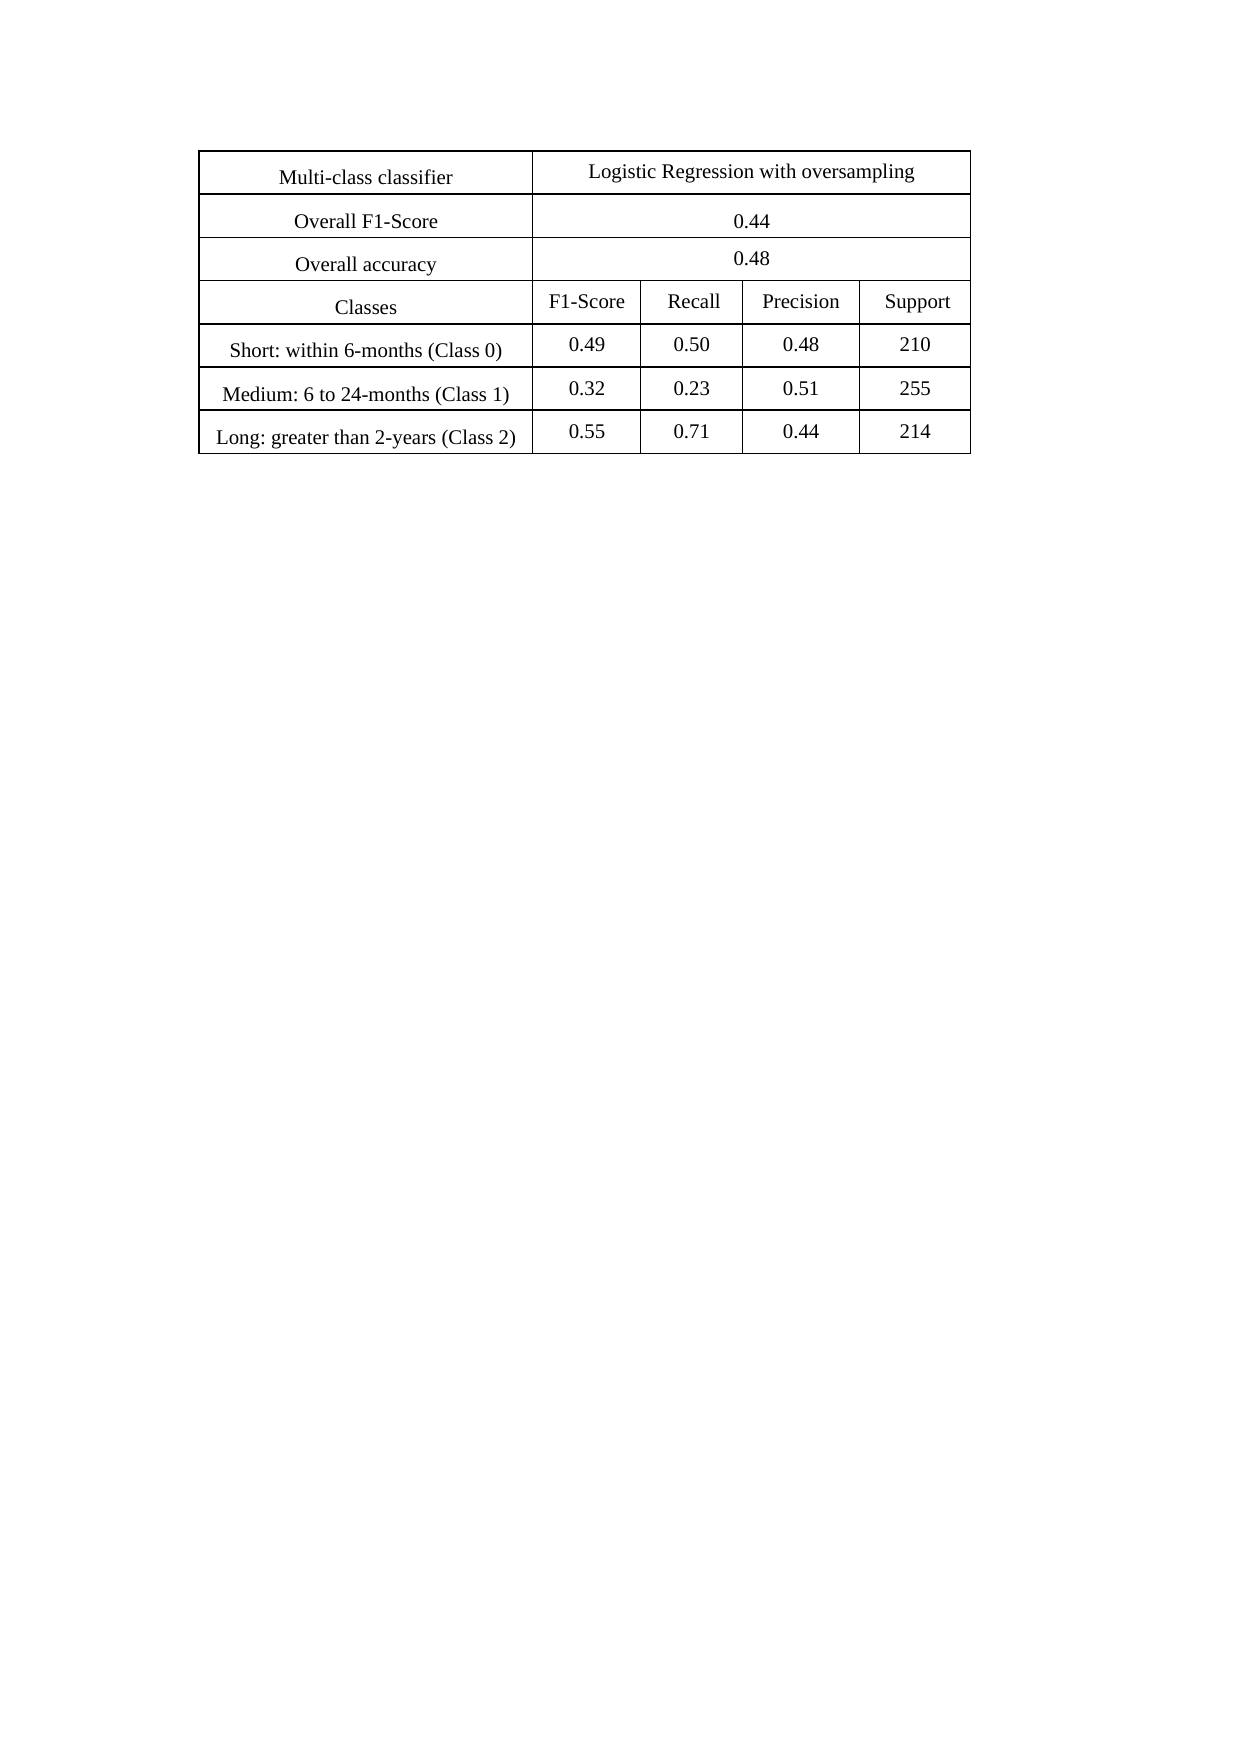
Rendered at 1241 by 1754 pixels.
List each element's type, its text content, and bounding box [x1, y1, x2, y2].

table_cell 210 [860, 325, 970, 366]
table_cell Classes [200, 281, 532, 323]
table_cell 0.50 [641, 325, 742, 366]
table_cell 0.48 [533, 238, 970, 280]
table_header Logistic Regression with oversampling [533, 152, 970, 193]
table_cell 0.49 [533, 325, 640, 366]
table_cell 0.55 [533, 411, 640, 453]
table_cell 0.44 [533, 195, 970, 236]
table_cell Recall [641, 281, 742, 323]
table_cell 0.48 [743, 325, 859, 366]
table_cell 0.44 [743, 411, 859, 453]
table_cell 214 [860, 411, 970, 453]
table_cell 0.51 [743, 368, 859, 409]
table_cell 0.32 [533, 368, 640, 409]
table_header Multi-class classifier [200, 152, 532, 193]
table_cell 0.23 [641, 368, 742, 409]
table_cell Short: within 6-months (Class 0) [200, 325, 532, 366]
table_cell Precision [743, 281, 859, 323]
table_cell Long: greater than 2-years (Class 2) [200, 411, 532, 453]
table_cell Overall accuracy [200, 238, 532, 280]
table_cell Overall F1-Score [200, 195, 532, 236]
table_cell 0.71 [641, 411, 742, 453]
table_cell Support [860, 281, 970, 323]
table_cell Medium: 6 to 24-months (Class 1) [200, 368, 532, 409]
table_cell 255 [860, 368, 970, 409]
table_cell F1-Score [533, 281, 640, 323]
